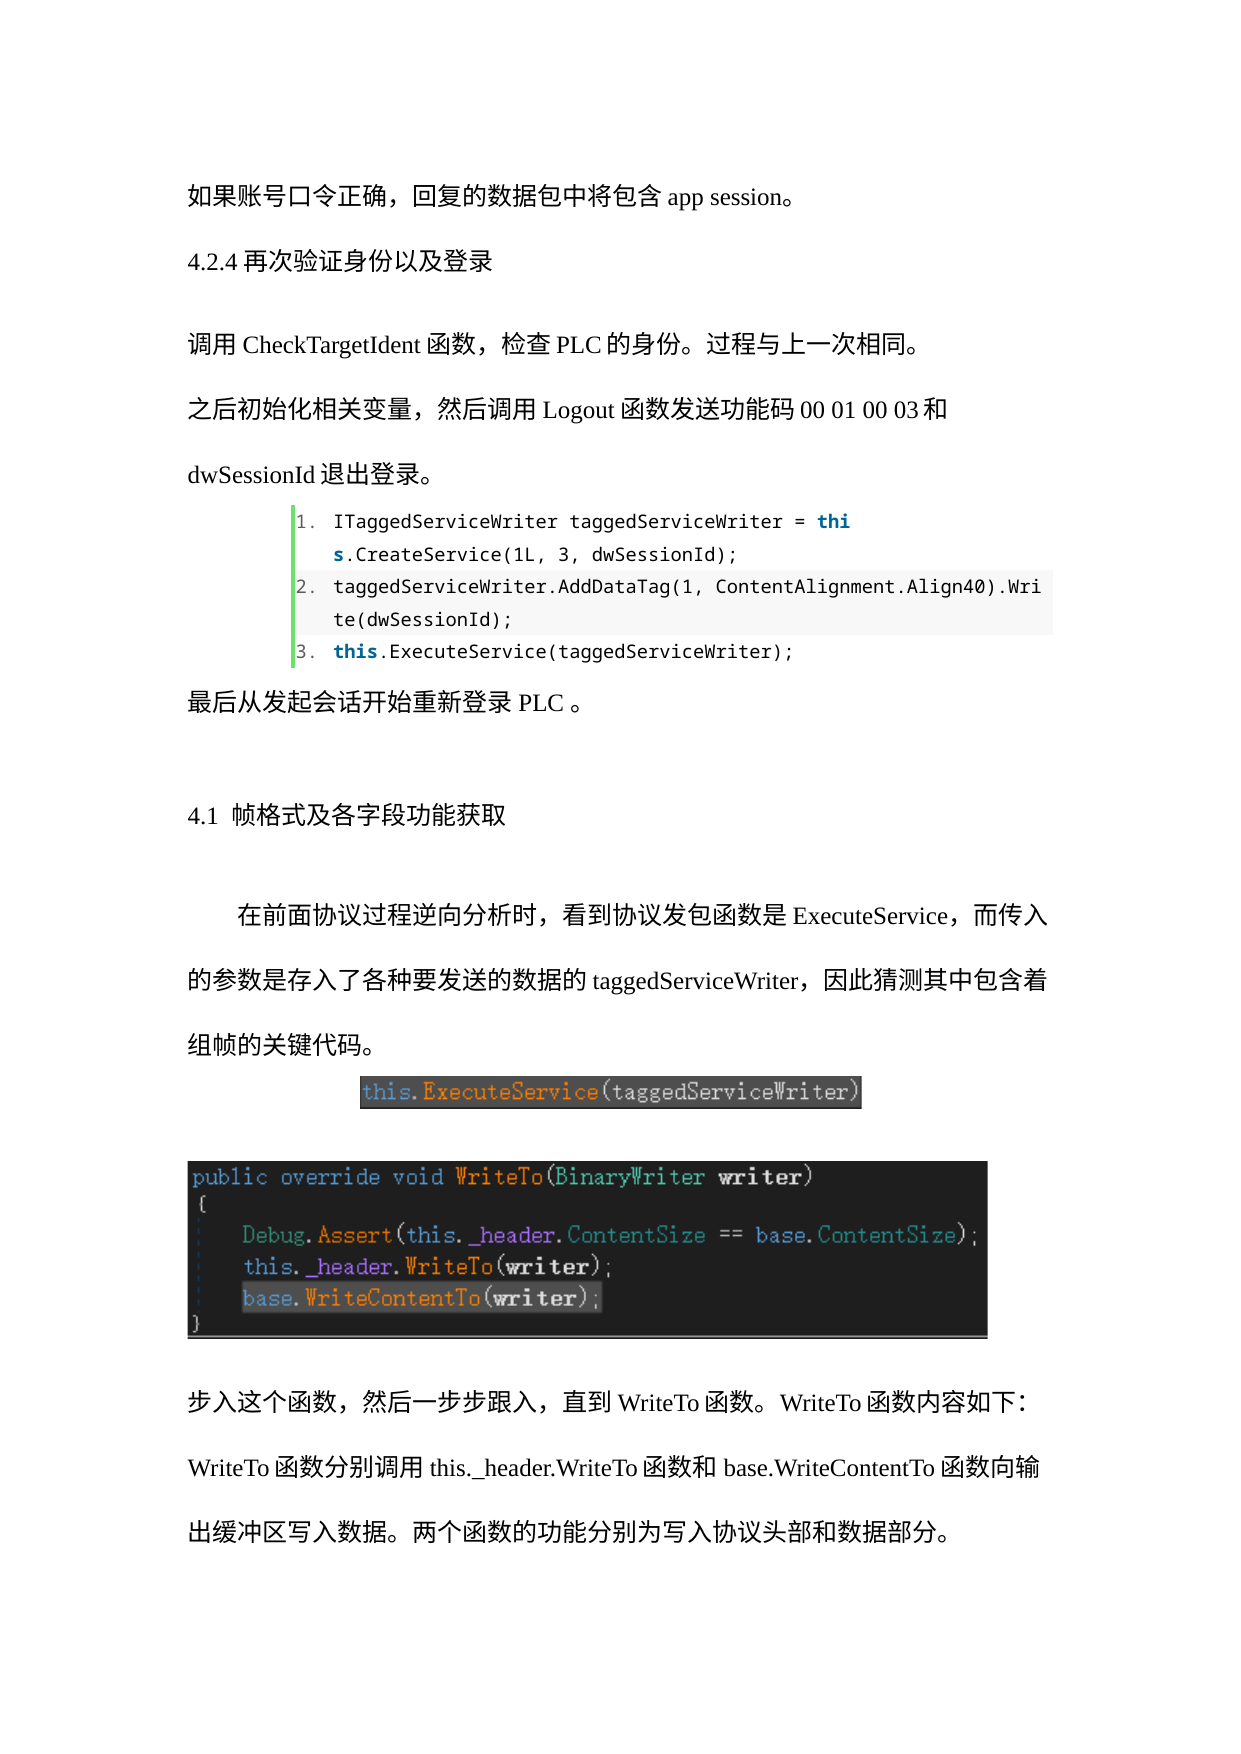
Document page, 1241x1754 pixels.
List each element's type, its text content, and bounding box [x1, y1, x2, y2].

picture [360, 1076, 862, 1109]
text 4.1 帧格式及各字段功能获取 [187, 781, 1053, 846]
list this.ExecuteService(taggedServiceWriter); [295, 635, 1053, 668]
text 调用CheckTargetIdent函数，检查PLC的身份。过程与上一次相同。 [187, 310, 1053, 375]
list taggedServiceWriter.AddDataTag(1, ContentAlignment.Align40).Write(dwSessionId); [295, 570, 1053, 635]
picture [187, 1161, 988, 1339]
text 如果账号口令正确，回复的数据包中将包含app session。 [187, 162, 1053, 227]
text 最后从发起会话开始重新登录 PLC 。 [187, 668, 1053, 733]
text 之后初始化相关变量，然后调用Logout函数发送功能码00 01 00 03和dwSessionId退出登录。 [187, 375, 1053, 505]
text 在前面协议过程逆向分析时，看到协议发包函数是ExecuteService，而传入的参数是存入了各种要发送的数据的taggedServiceWriter，因此猜测其中包含着组帧的关键代码。 [187, 881, 1053, 1076]
text WriteTo函数分别调用this._header.WriteTo函数和 base.WriteContentTo函数向输出缓冲区写入数据。两个函数的功能分别为写入协议头部和数据部分。 [187, 1433, 1053, 1563]
list ITaggedServiceWriter taggedServiceWriter = this.CreateService(1L, 3, dwSessionId); [295, 505, 1053, 570]
text 4.2.4 再次验证身份以及登录 [187, 227, 1053, 292]
